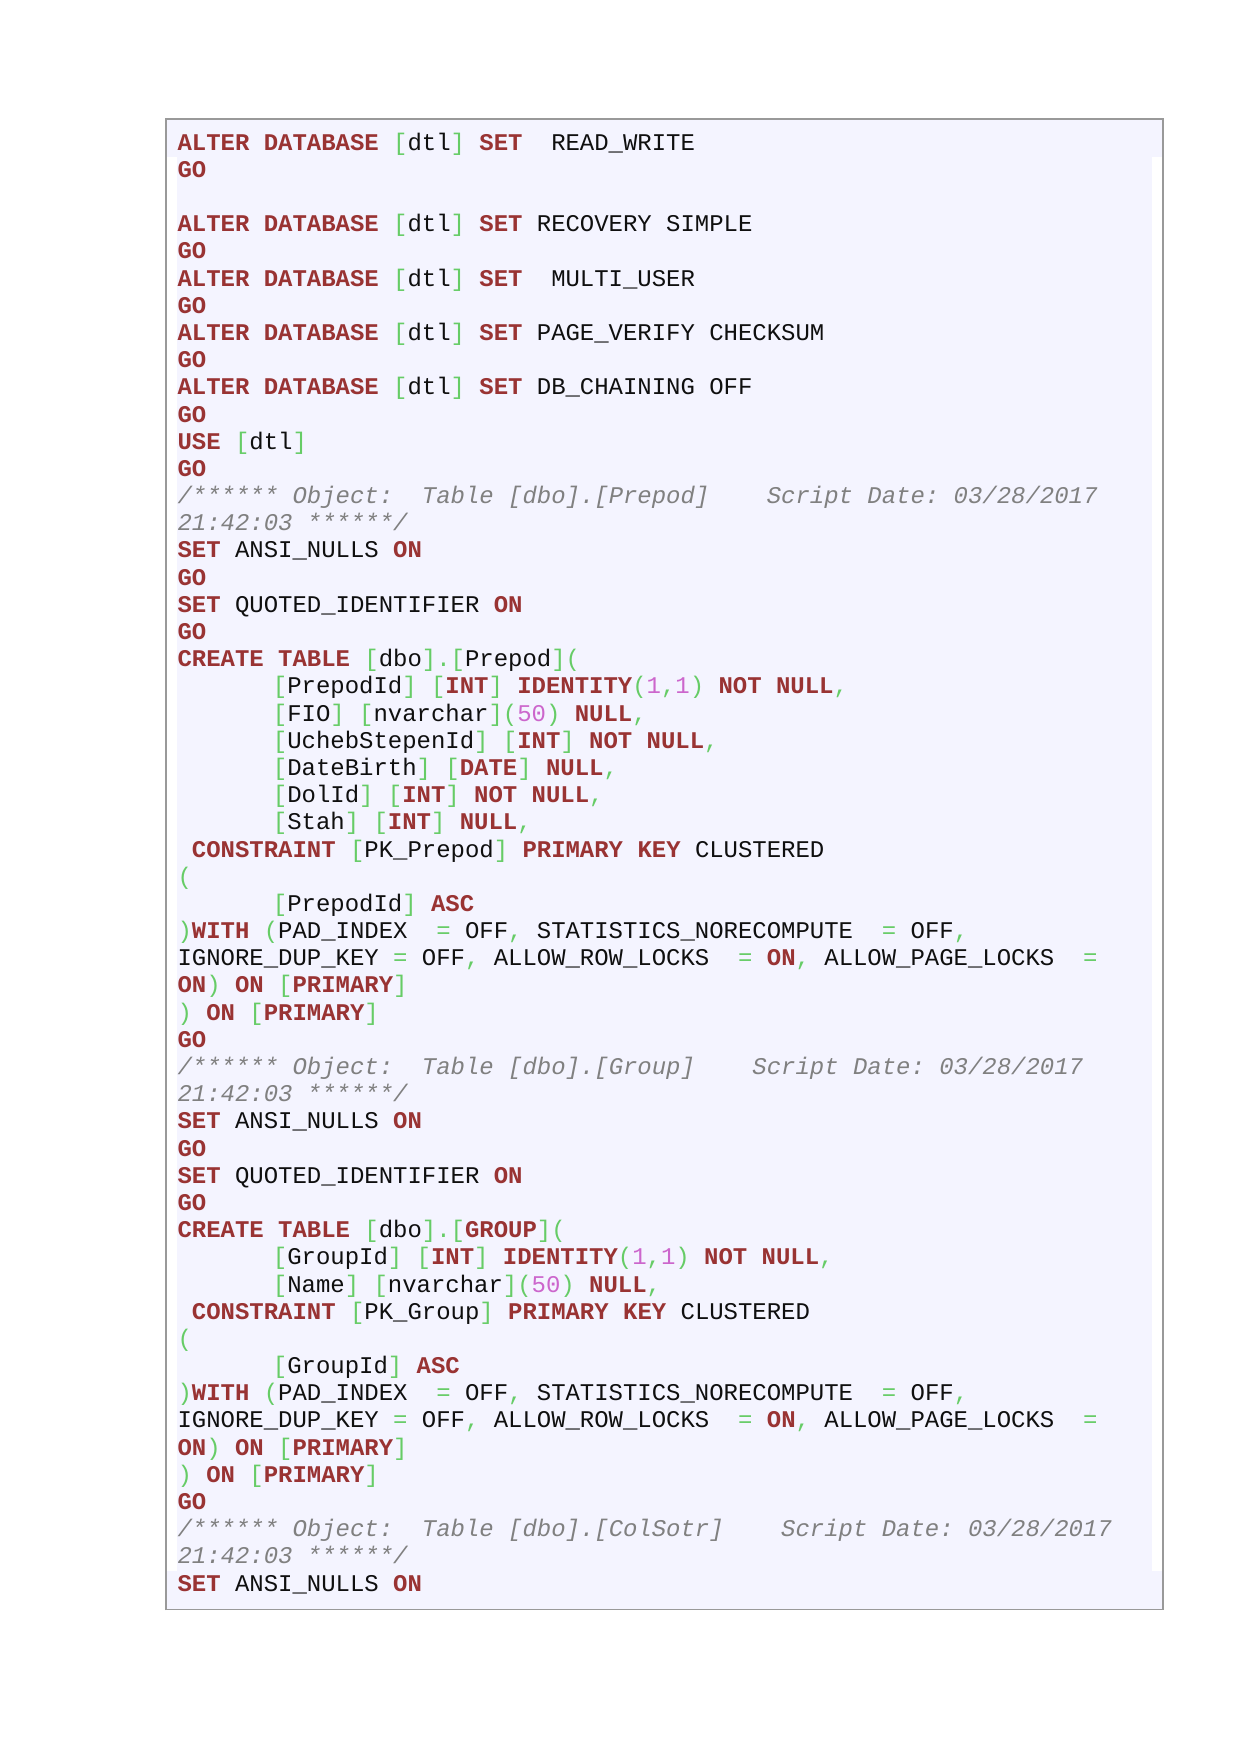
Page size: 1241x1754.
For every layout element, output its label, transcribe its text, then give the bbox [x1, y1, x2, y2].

text GO [177, 619, 1152, 647]
text USE [dtl] [177, 429, 1152, 456]
text GO [177, 402, 1152, 429]
text GO [177, 157, 1152, 184]
text CONSTRAINT [PK_Prepod] PRIMARY KEY CLUSTERED [177, 837, 1152, 864]
text ALTER DATABASE [dtl] SET PAGE_VERIFY CHECKSUM [177, 320, 1152, 348]
text ALTER DATABASE [dtl] SET RECOVERY SIMPLE [177, 212, 1152, 239]
text GO [177, 456, 1152, 483]
text )WITH (PAD_INDEX = OFF, STATISTICS_NORECOMPUTE = OFF, IGNORE_DUP_KEY = OFF, ALLOW_ROW_LOCKS = ON, ALLOW_PAGE_LOCKS = ON) ON [PRIMARY] [177, 1381, 1152, 1462]
text CREATE TABLE [dbo].[GROUP]( [177, 1218, 1152, 1245]
text )WITH (PAD_INDEX = OFF, STATISTICS_NORECOMPUTE = OFF, IGNORE_DUP_KEY = OFF, ALLOW_ROW_LOCKS = ON, ALLOW_PAGE_LOCKS = ON) ON [PRIMARY] [177, 918, 1152, 1000]
text ) ON [PRIMARY] [177, 1462, 1152, 1489]
text ALTER DATABASE [dtl] SET MULTI_USER [177, 266, 1152, 293]
text /****** Object: Table [dbo].[Group] Script Date: 03/28/2017 21:42:03 ******/ [177, 1054, 1152, 1109]
text [UchebStepenId] [INT] NOT NULL, [177, 728, 1152, 755]
text ) ON [PRIMARY] [177, 1000, 1152, 1027]
text [DolId] [INT] NOT NULL, [177, 783, 1152, 810]
text GO [177, 1027, 1152, 1054]
text ALTER DATABASE [dtl] SET DB_CHAINING OFF [177, 375, 1152, 402]
text [Name] [nvarchar](50) NULL, [177, 1272, 1152, 1299]
text SET ANSI_NULLS ON [177, 538, 1152, 565]
text SET ANSI_NULLS ON [177, 1109, 1152, 1136]
text /****** Object: Table [dbo].[ColSotr] Script Date: 03/28/2017 21:42:03 ******/ [177, 1517, 1152, 1559]
text GO [177, 1136, 1152, 1163]
text CONSTRAINT [PK_Group] PRIMARY KEY CLUSTERED [177, 1299, 1152, 1326]
text CREATE TABLE [dbo].[Prepod]( [177, 647, 1152, 674]
text [GroupId] [INT] IDENTITY(1,1) NOT NULL, [177, 1245, 1152, 1272]
text GO [177, 1489, 1152, 1517]
text GO [177, 239, 1152, 266]
text GO [177, 565, 1152, 592]
text ( [177, 1326, 1152, 1353]
text [PrepodId] ASC [177, 891, 1152, 918]
text /****** Object: Table [dbo].[Prepod] Script Date: 03/28/2017 21:42:03 ******/ [177, 483, 1152, 538]
text SET ANSI_NULLS ON [167, 1559, 1162, 1609]
text GO [177, 348, 1152, 375]
text [PrepodId] [INT] IDENTITY(1,1) NOT NULL, [177, 674, 1152, 701]
text SET QUOTED_IDENTIFIER ON [177, 1163, 1152, 1190]
text GO [177, 293, 1152, 320]
text [FIO] [nvarchar](50) NULL, [177, 701, 1152, 728]
text ( [177, 864, 1152, 891]
text [Stah] [INT] NULL, [177, 810, 1152, 837]
text [DateBirth] [DATE] NULL, [177, 755, 1152, 783]
text GO [177, 1190, 1152, 1218]
text ALTER DATABASE [dtl] SET READ_WRITE [167, 120, 1162, 157]
text SET QUOTED_IDENTIFIER ON [177, 592, 1152, 619]
text [GroupId] ASC [177, 1353, 1152, 1381]
